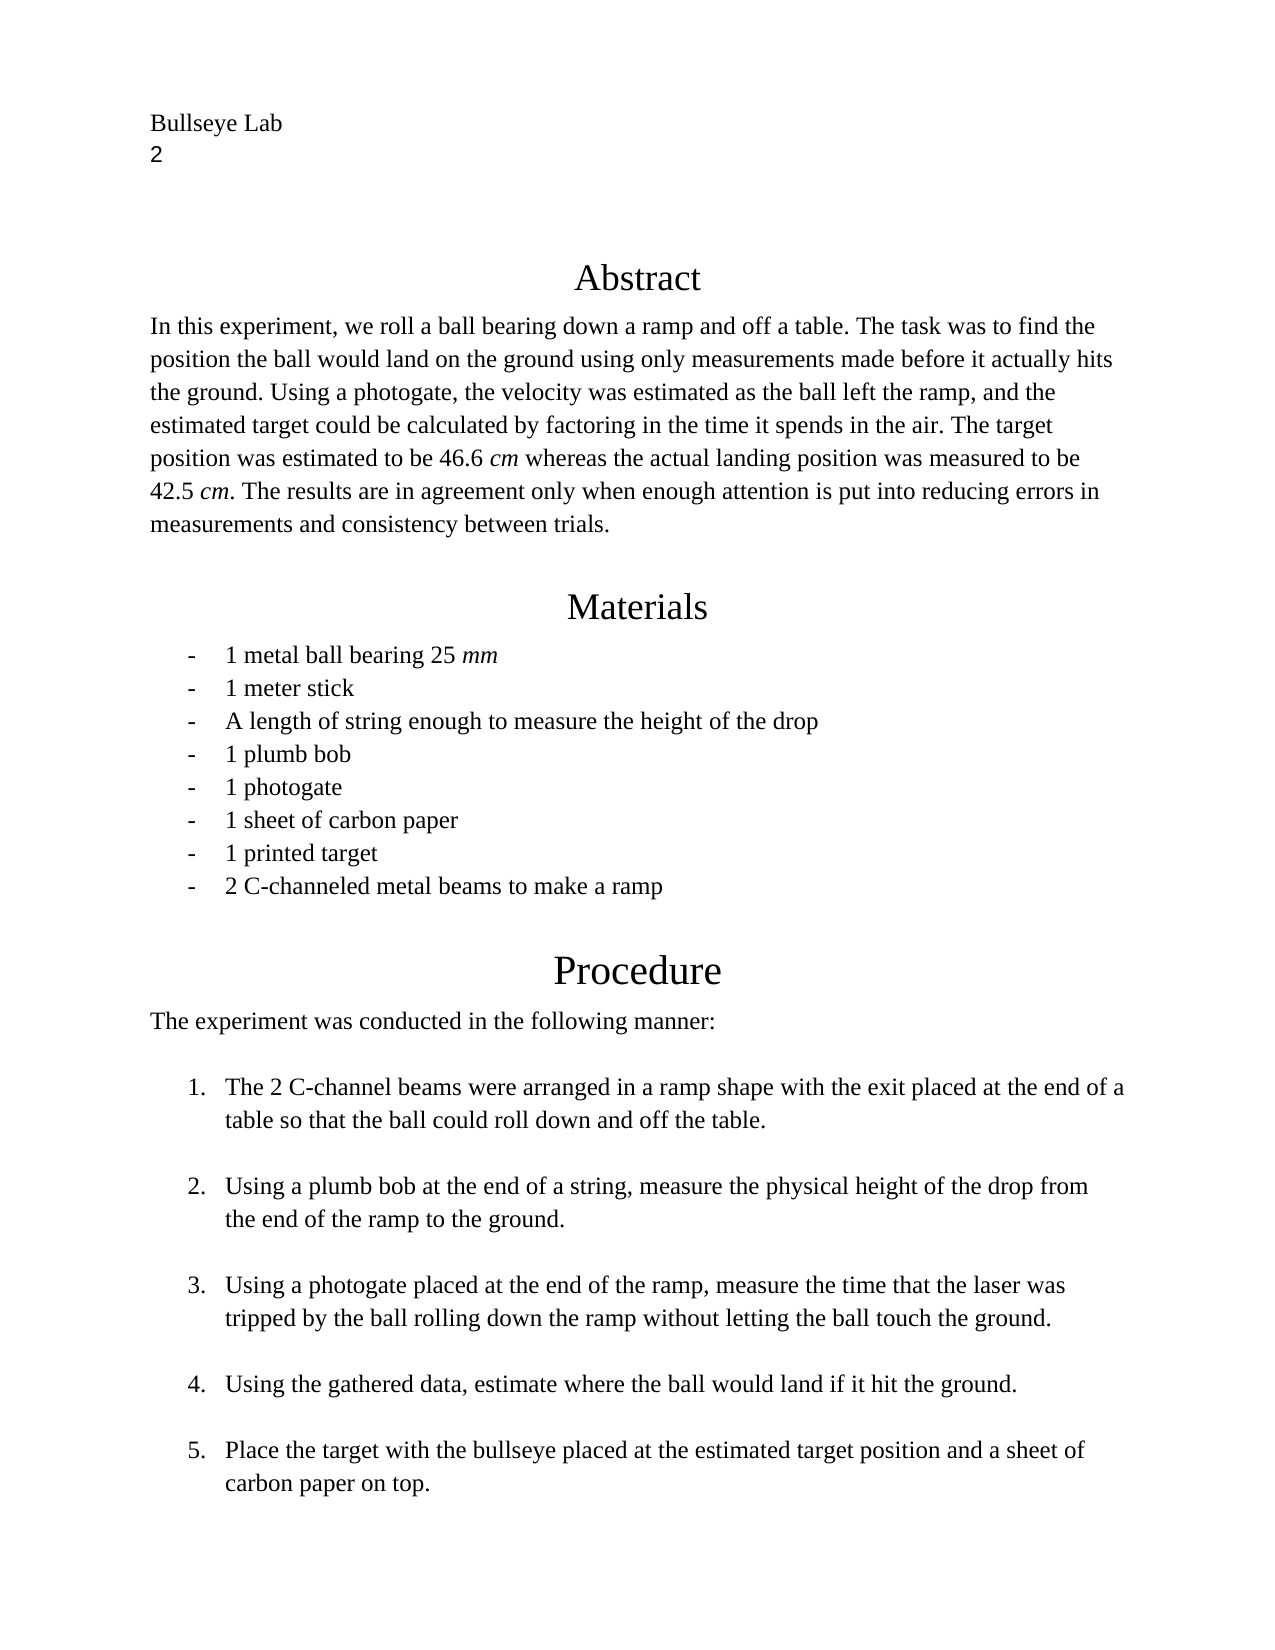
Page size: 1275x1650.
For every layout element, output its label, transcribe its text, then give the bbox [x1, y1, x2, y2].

list Place the target with the bullseye placed at the estimated target position and a sheet of carbon paper on top. [187, 1435, 1125, 1497]
subtitle Materials [150, 584, 1125, 627]
list 1 plumb bob [187, 739, 1125, 767]
list 1 photogate [187, 772, 1125, 801]
list Using a photogate placed at the end of the ramp, measure the time that the laser was tripped by the ball rolling down the ramp without letting the ball touch the ground. [187, 1270, 1125, 1332]
list 1 meter stick [187, 673, 1125, 701]
list 1 sheet of carbon paper [187, 805, 1125, 833]
list 1 printed target [187, 838, 1125, 867]
text The experiment was conducted in the following manner: [150, 1006, 1125, 1035]
list 1 metal ball bearing 25 mm [187, 640, 1125, 668]
list Using a plumb bob at the end of a string, measure the physical height of the drop from the end of the ramp to the ground. [187, 1171, 1125, 1233]
list A length of string enough to measure the height of the drop [187, 706, 1125, 734]
list The 2 C-channel beams were arranged in a ramp shape with the exit placed at the end of a table so that the ball could roll down and off the table. [187, 1072, 1125, 1134]
subtitle Procedure [150, 946, 1125, 993]
list 2 C-channeled metal beams to make a ramp [187, 871, 1125, 899]
list Using the gathered data, estimate where the ball would land if it hit the ground. [187, 1369, 1125, 1398]
text In this experiment, we roll a ball bearing down a ramp and off a table. The task was to find the position the ball would land on the ground using only measurements made before it actually hits the ground. Using a photogate, the velocity was estimated as the ball left the ramp, and the estimated target could be calculated by factoring in the time it spends in the air. The target position was estimated to be 46.6 cm whereas the actual landing position was measured to be 42.5 cm. The results are in agreement only when enough attention is put into reducing errors in measurements and consistency between trials. [150, 311, 1125, 538]
subtitle Abstract [150, 256, 1125, 299]
